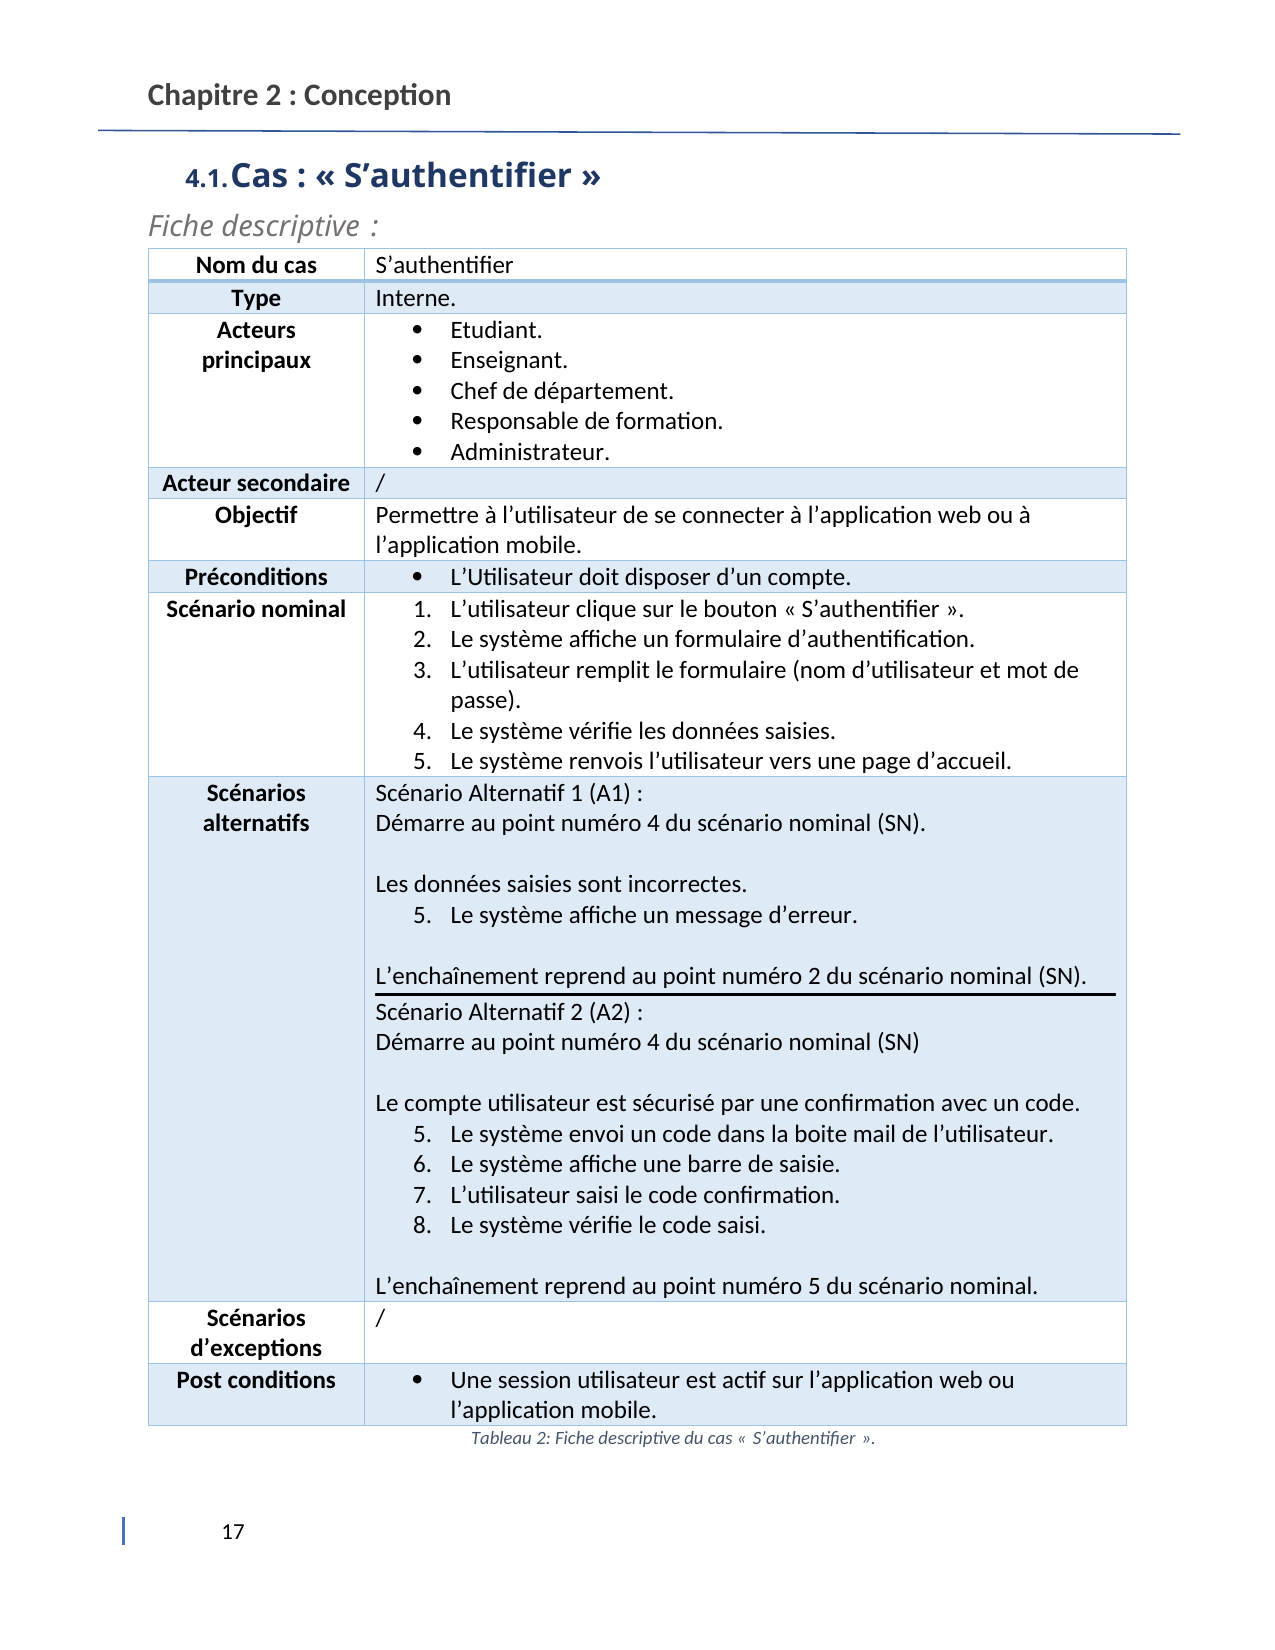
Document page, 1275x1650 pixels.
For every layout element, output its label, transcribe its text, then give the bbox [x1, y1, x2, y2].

table_cell / [365, 468, 1126, 498]
table_cell Acteur secondaire [149, 468, 364, 498]
table_cell Scénario nominal [149, 593, 364, 776]
table_cell Acteurs principaux [149, 314, 364, 467]
table_cell Interne. [365, 283, 1126, 313]
subtitle Fiche descriptive : [148, 205, 1127, 244]
table_cell Scénario Alternatif 1 (A1) : Démarre au point numéro 4 du scénario nominal (SN). Les données saisies sont incorrectes. Le système affiche un message d’erreur. L’enchaînement reprend au point numéro 2 du scénario nominal (SN). Scénario Alternatif 2 (A2) : Démarre au point numéro 4 du scénario nominal (SN) Le compte utilisateur est sécurisé par une confirmation avec un code. Le système envoi un code dans la boite mail de l’utilisateur. Le système affiche une barre de saisie. L’utilisateur saisi le code confirmation. Le système vérifie le code saisi. L’enchaînement reprend au point numéro 5 du scénario nominal. [365, 777, 1126, 1301]
table_cell Type [149, 283, 364, 313]
table_cell Scénarios d’exceptions [149, 1302, 364, 1363]
table_cell / [365, 1302, 1126, 1363]
subtitle Cas : « S’authentifier » [185, 152, 1127, 197]
table_cell Objectif [149, 499, 364, 560]
table_header Nom du cas [149, 249, 364, 279]
table_cell L’Utilisateur doit disposer d’un compte. [365, 561, 1126, 592]
table_cell Scénarios alternatifs [149, 777, 364, 1301]
table_cell Préconditions [149, 561, 364, 592]
table_header S’authentifier [365, 249, 1126, 279]
table_cell Post conditions [149, 1364, 364, 1425]
table_cell Une session utilisateur est actif sur l’application web ou l’application mobile. [365, 1364, 1126, 1425]
table_cell Permettre à l’utilisateur de se connecter à l’application web ou à l’application mobile. [365, 499, 1126, 560]
table_cell L’utilisateur clique sur le bouton « S’authentifier ». Le système affiche un formulaire d’authentification. L’utilisateur remplit le formulaire (nom d’utilisateur et mot de passe). Le système vérifie les données saisies. Le système renvois l’utilisateur vers une page d’accueil. [365, 593, 1126, 776]
table_cell Etudiant. Enseignant. Chef de département. Responsable de formation. Administrateur. [365, 314, 1126, 467]
